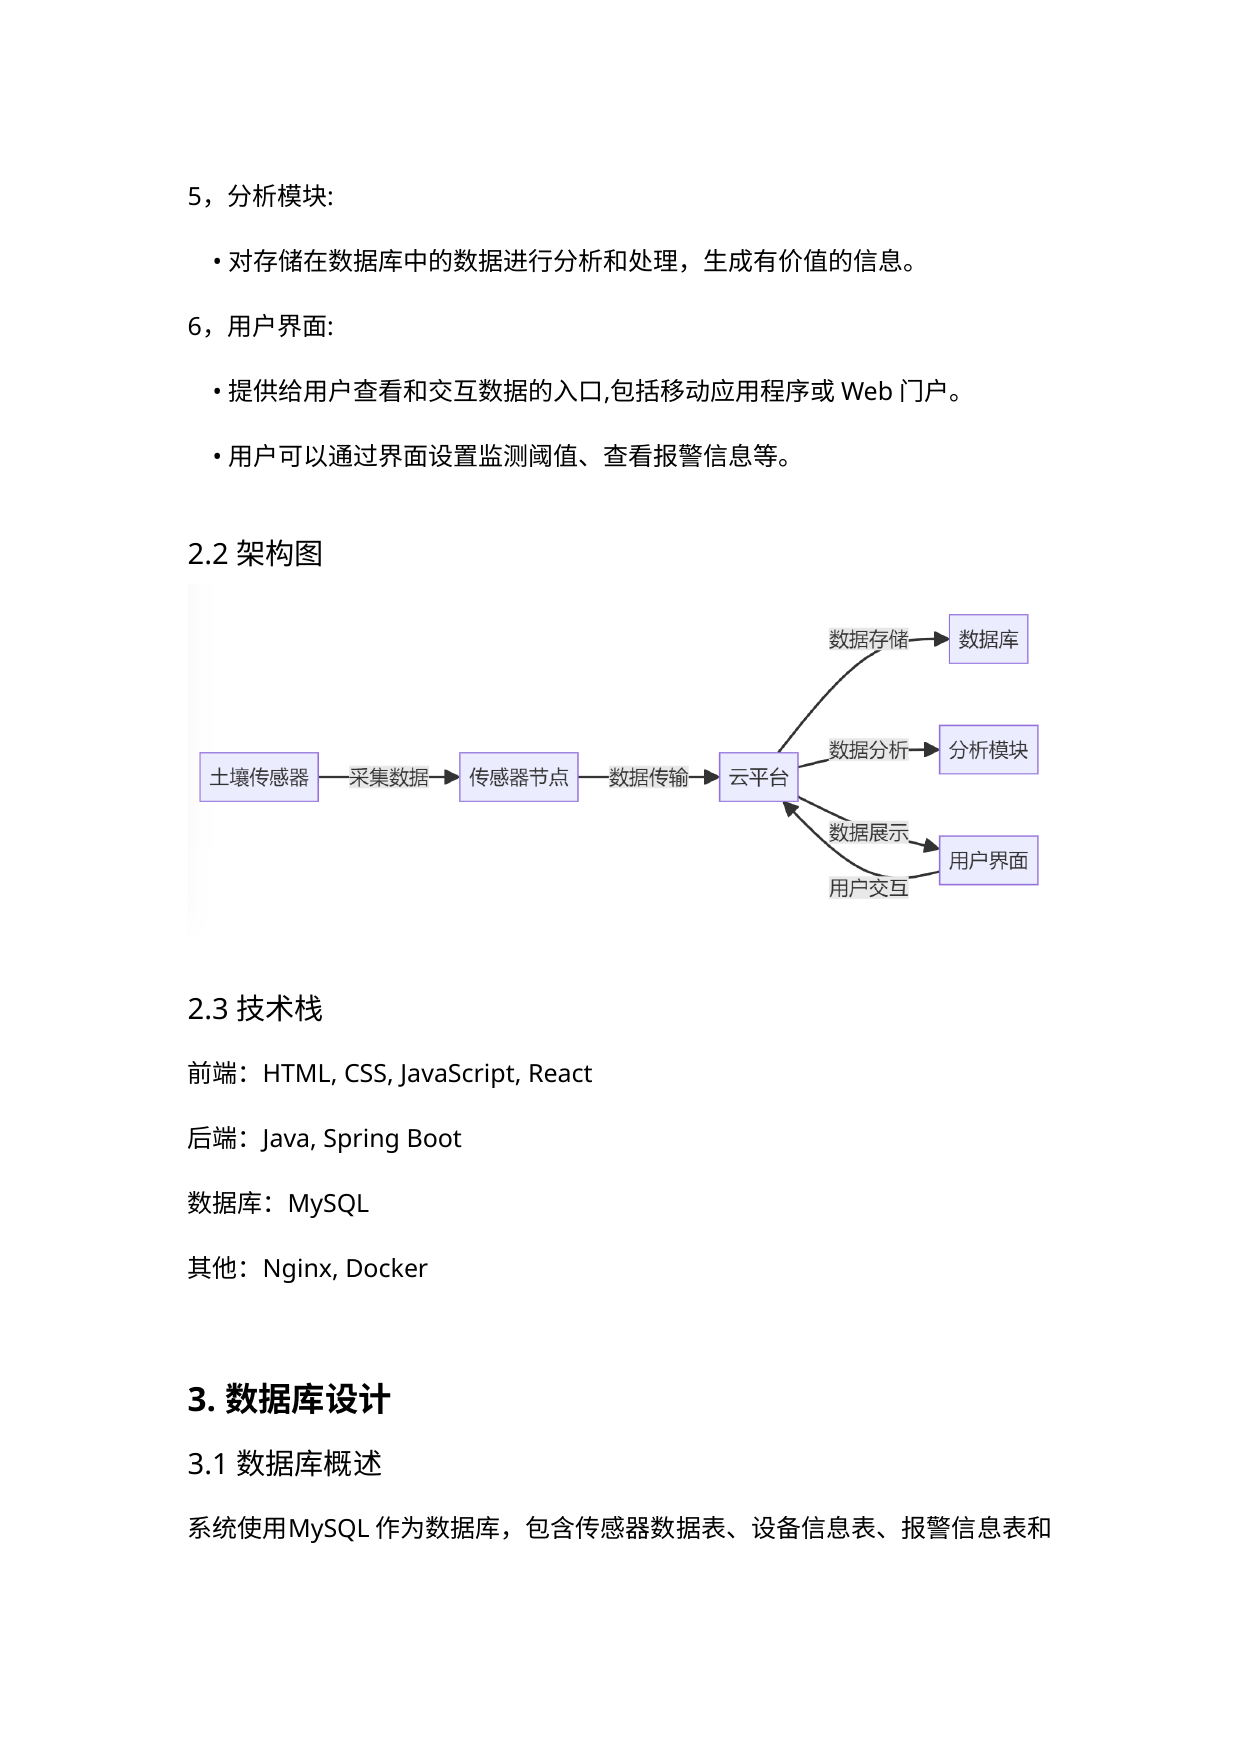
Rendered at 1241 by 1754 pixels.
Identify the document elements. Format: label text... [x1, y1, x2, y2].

text 后端：Java, Spring Boot [187, 1104, 1053, 1169]
text 5，分析模块: [187, 162, 1053, 227]
text 2.2 架构图 [187, 519, 1053, 584]
text • 用户可以通过界面设置监测阈值、查看报警信息等。 [187, 422, 1053, 487]
text 数据库：MySQL [187, 1169, 1053, 1234]
picture [187, 584, 1053, 938]
text 其他：Nginx, Docker [187, 1234, 1053, 1299]
text 前端：HTML, CSS, JavaScript, React [187, 1039, 1053, 1104]
text 3. 数据库设计 [187, 1364, 1053, 1429]
text 3.1 数据库概述 [187, 1429, 1053, 1494]
text • 提供给用户查看和交互数据的入口,包括移动应用程序或 Web 门户。 [187, 357, 1053, 422]
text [187, 1494, 1053, 1559]
text • 对存储在数据库中的数据进行分析和处理，生成有价值的信息。 [187, 227, 1053, 292]
text 2.3 技术栈 [187, 974, 1053, 1039]
text 6，用户界面: [187, 292, 1053, 357]
